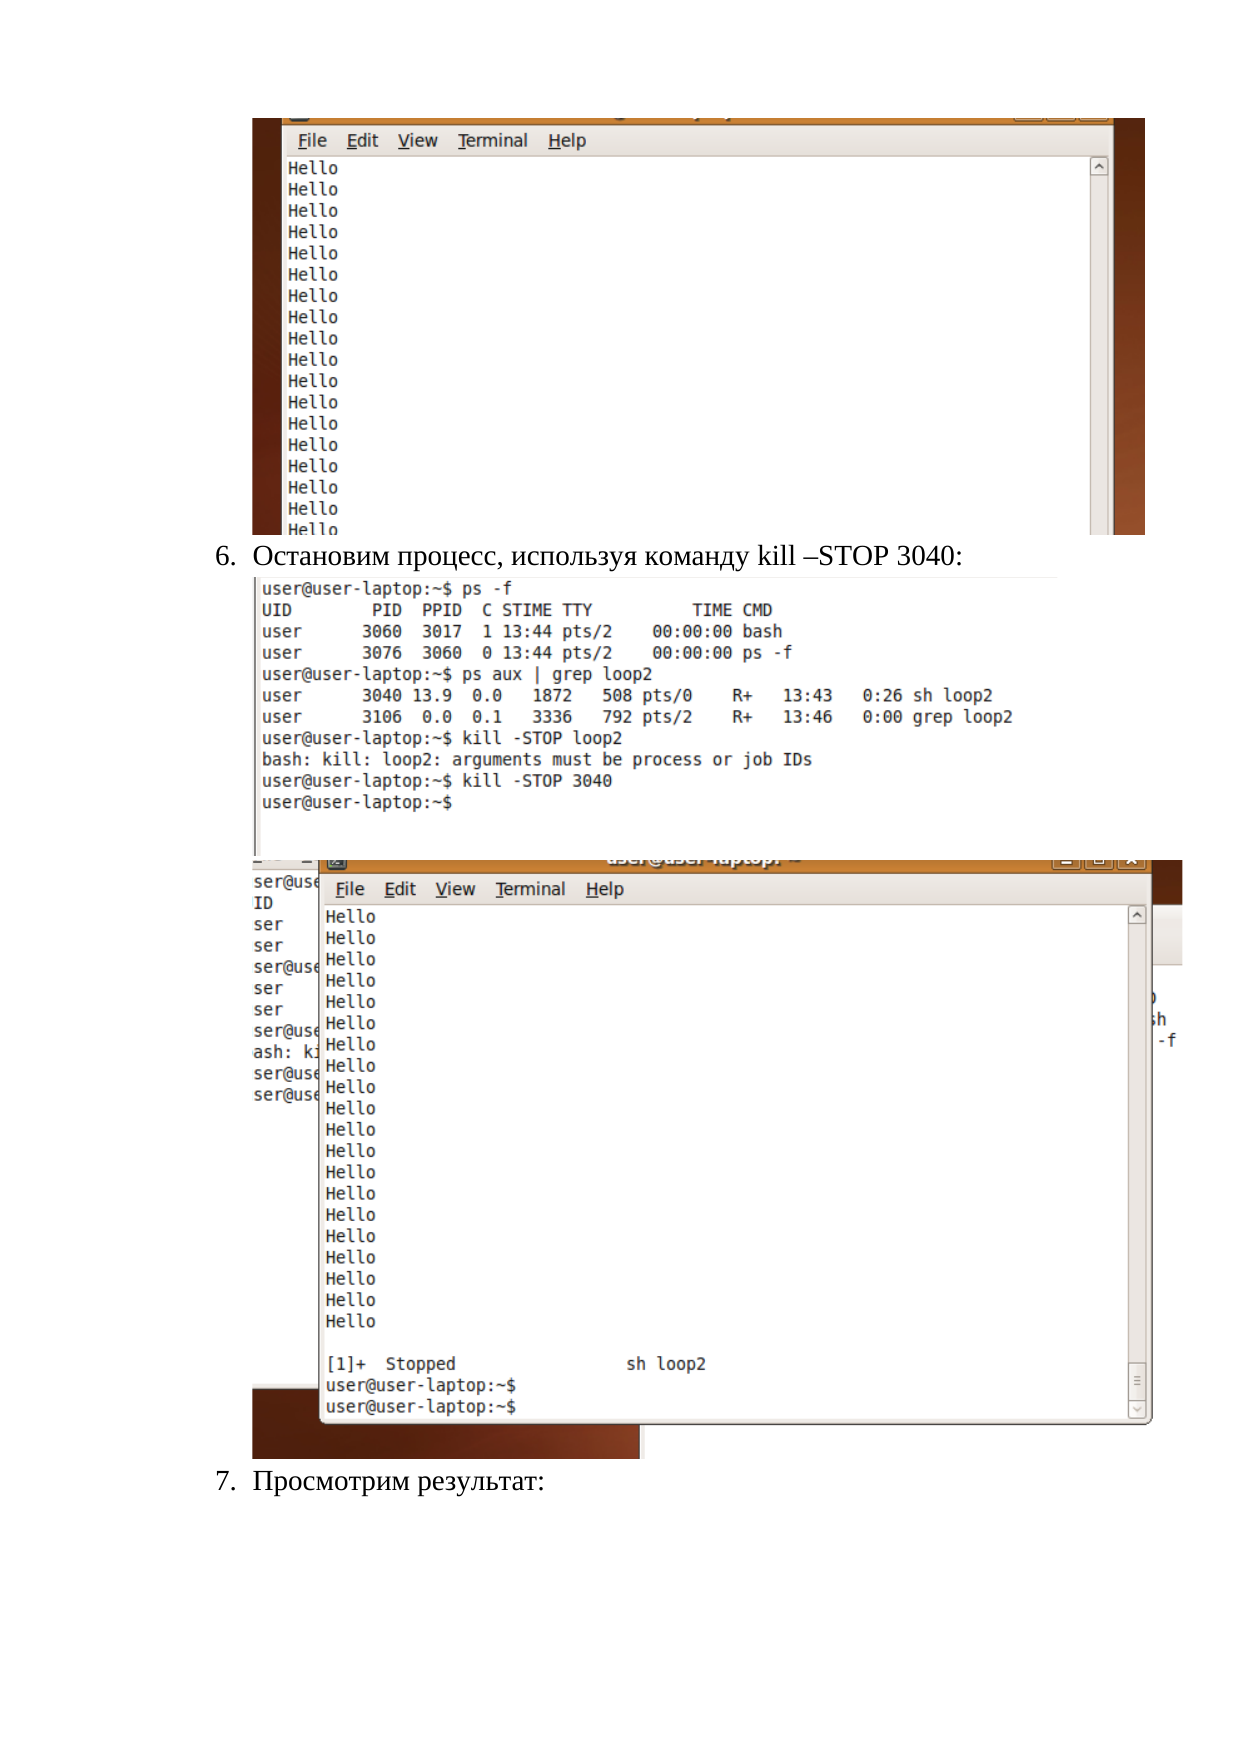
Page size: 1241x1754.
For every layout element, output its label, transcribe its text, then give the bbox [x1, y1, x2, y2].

picture [252, 118, 1145, 535]
list Остановим процесс, используя команду kill –STOP 3040: [215, 538, 1152, 572]
picture [252, 577, 1058, 856]
picture [252, 860, 1183, 1459]
list Просмотрим результат: [215, 1463, 1152, 1497]
